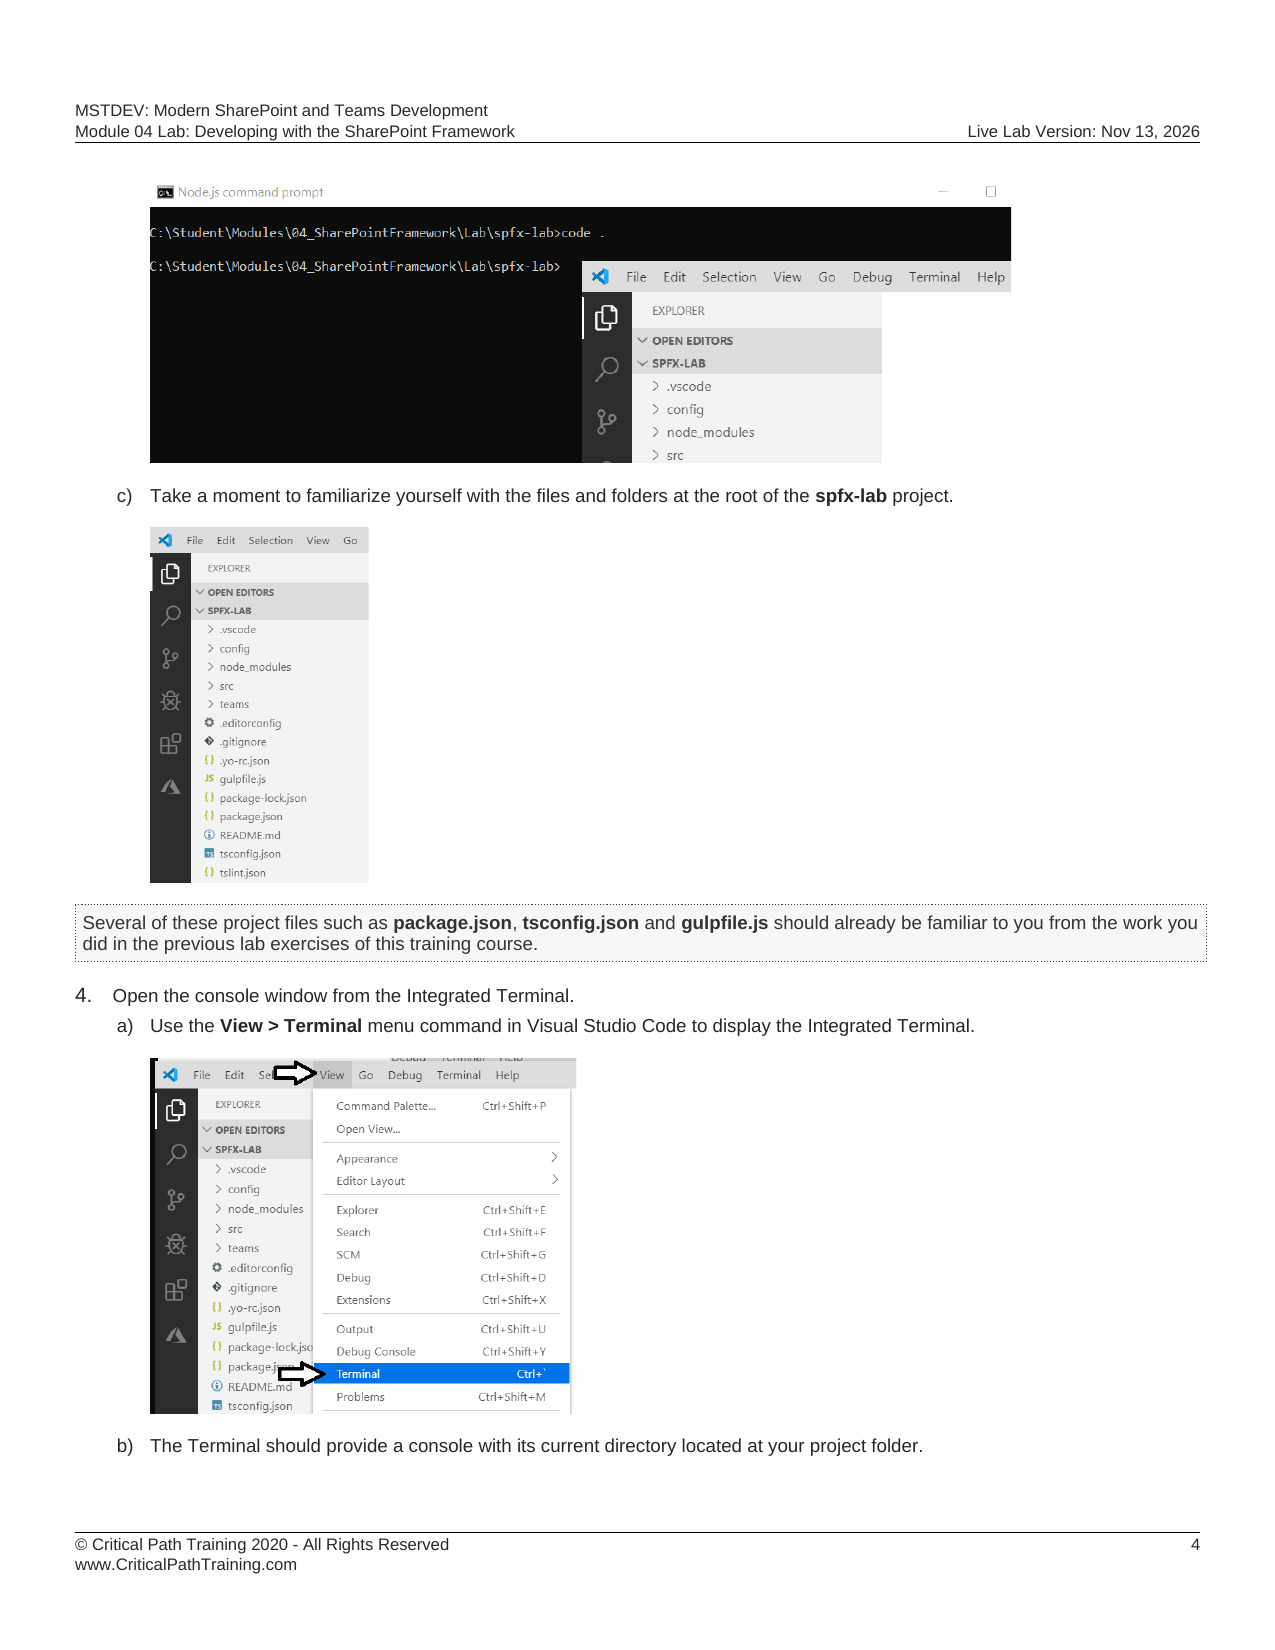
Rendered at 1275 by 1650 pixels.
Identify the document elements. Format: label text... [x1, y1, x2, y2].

picture [150, 527, 369, 883]
text Several of these project files such as package.json, tsconfig.json and gulpfile.js should already be familiar to you from the work you did in the previous lab exercises of this training course. [75, 904, 1207, 962]
text The Terminal should provide a console with its current directory located at your project folder. [117, 1435, 1200, 1457]
picture [150, 177, 1012, 463]
text Use the View > Terminal menu command in Visual Studio Code to display the Integrated Terminal. [117, 1015, 1200, 1037]
text Open the console window from the Integrated Terminal. [75, 983, 1200, 1007]
text Take a moment to familiarize yourself with the files and folders at the root of the spfx-lab project. [117, 484, 1200, 506]
picture [150, 1058, 577, 1414]
